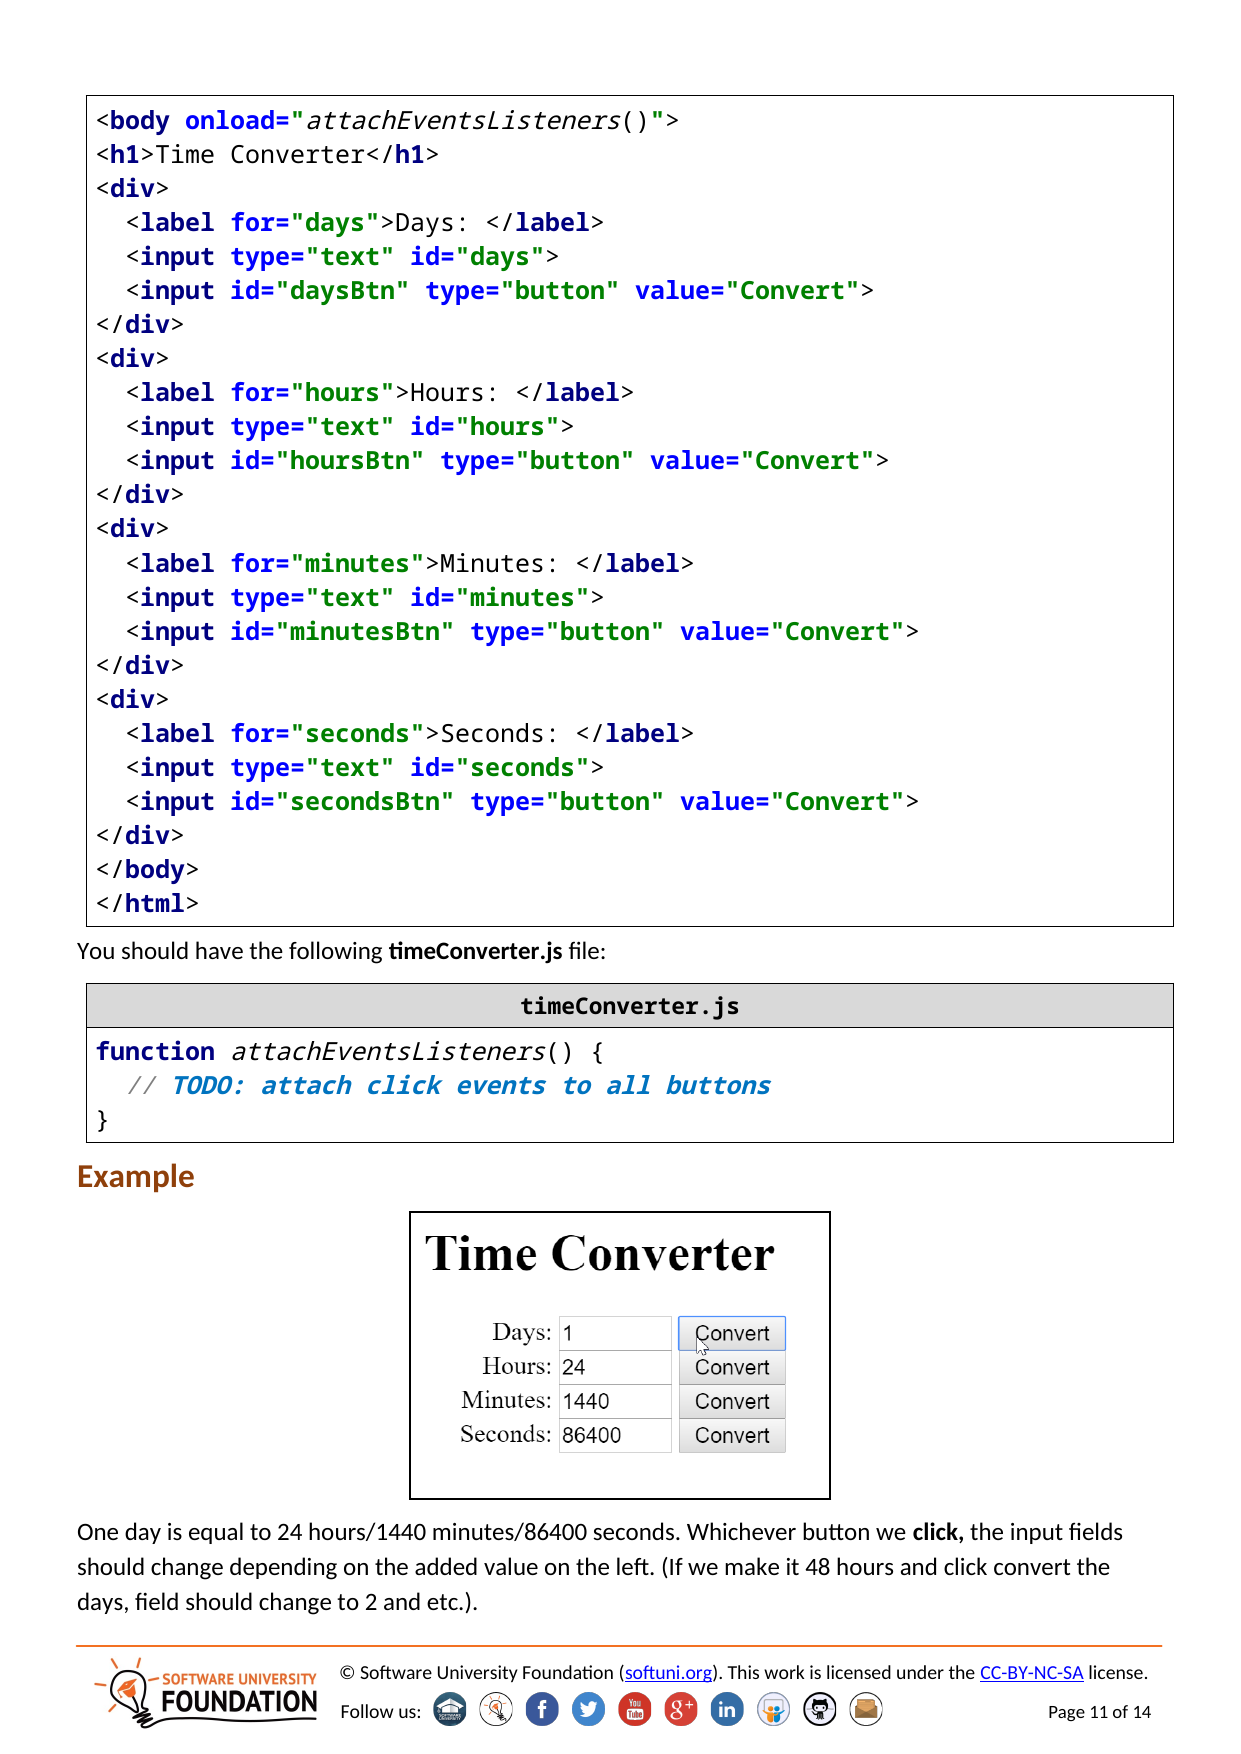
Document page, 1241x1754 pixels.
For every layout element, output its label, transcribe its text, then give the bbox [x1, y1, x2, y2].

text One day is equal to 24 hours/1440 minutes/86400 seconds. Whichever button we click, the input fields should change depending on the added value on the left. (If we make it 48 hours and click convert the days, field should change to 2 and etc.). [77, 1516, 1163, 1617]
picture [433, 1692, 467, 1726]
picture [525, 1692, 559, 1726]
picture [757, 1692, 790, 1726]
picture [93, 1656, 317, 1729]
picture [479, 1692, 513, 1726]
subtitle Example [77, 1156, 1163, 1196]
picture [710, 1692, 744, 1726]
table_cell function attachEventsListeners() { // TODO: attach click events to all buttons } [87, 1028, 1173, 1142]
table_header timeConverter.js [87, 984, 1173, 1027]
picture [803, 1692, 837, 1726]
picture [849, 1692, 883, 1726]
picture [411, 1213, 829, 1498]
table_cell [87, 96, 1173, 926]
picture [572, 1692, 605, 1726]
picture [618, 1692, 652, 1726]
picture [664, 1692, 698, 1726]
text You should have the following timeConverter.js file: [77, 935, 1163, 966]
